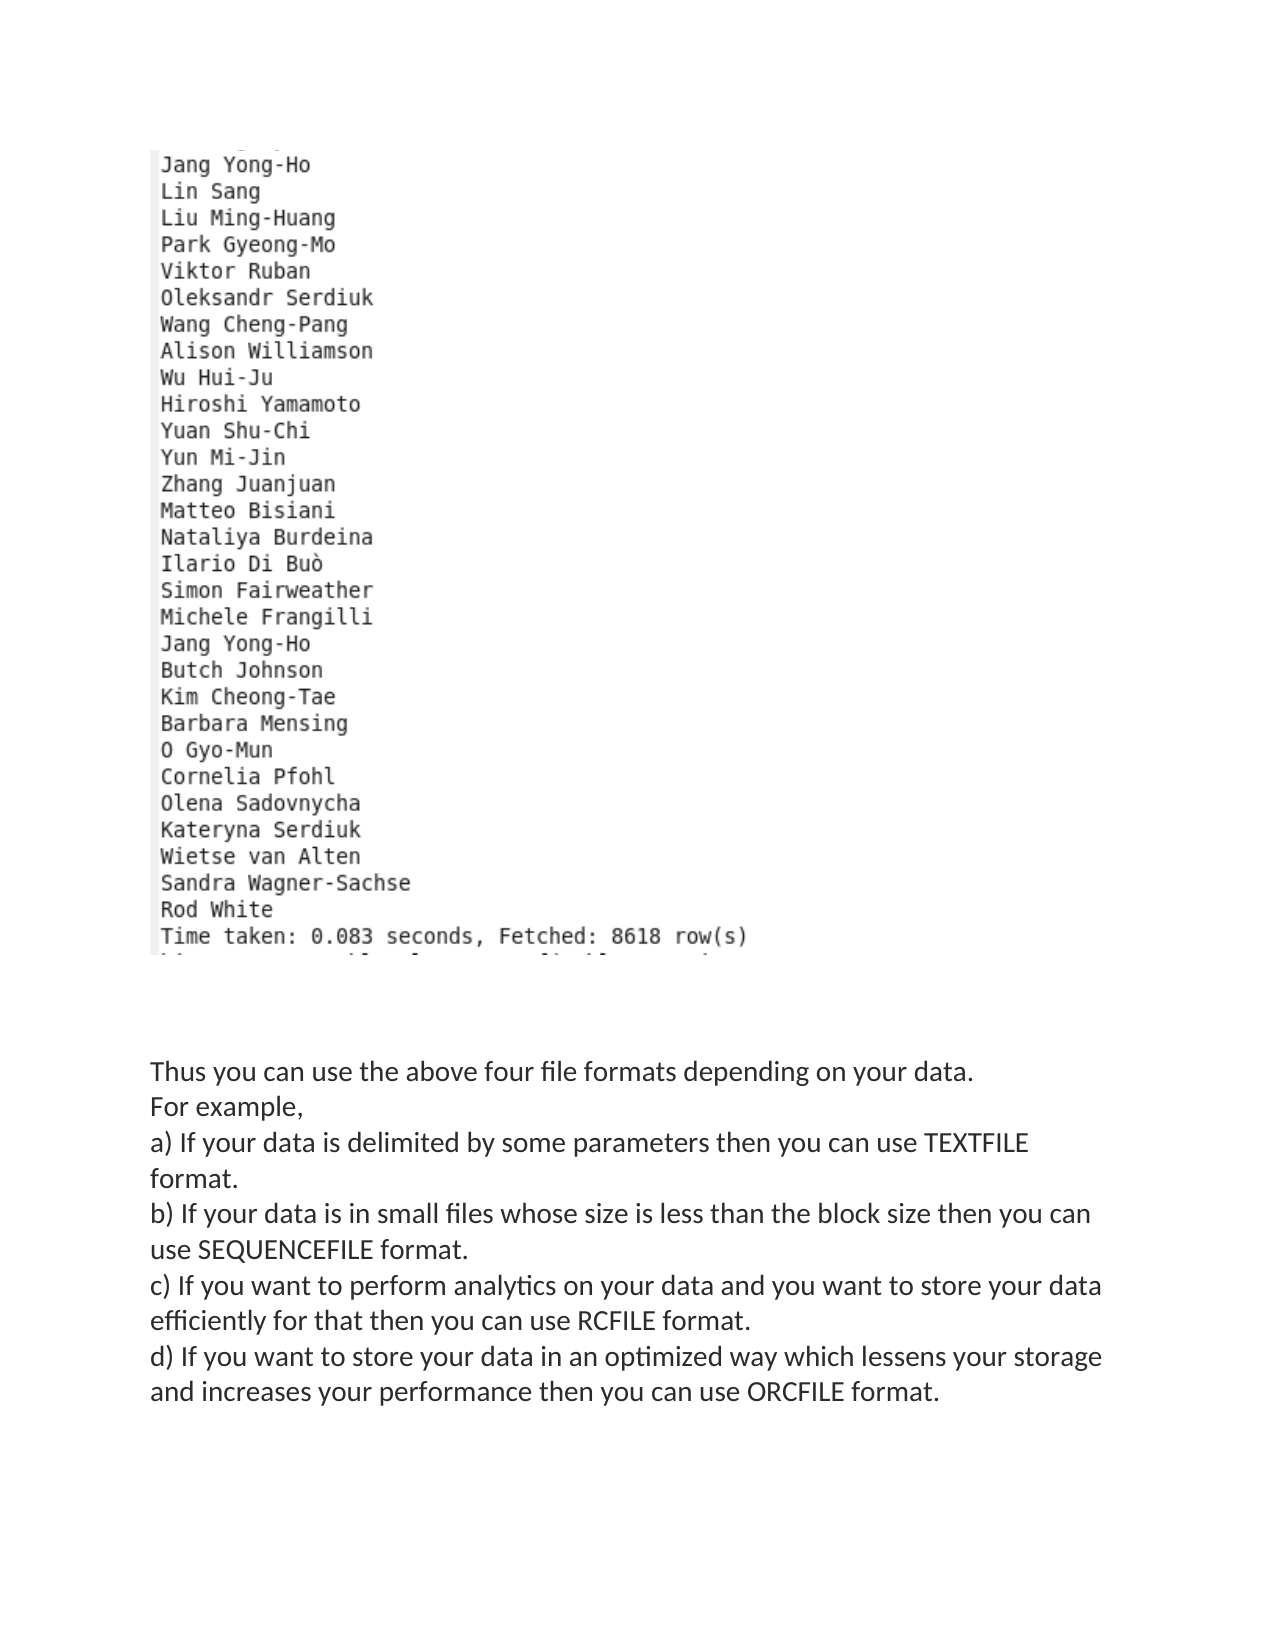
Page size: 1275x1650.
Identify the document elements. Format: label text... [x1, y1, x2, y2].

text Thus you can use the above four file formats depending on your data. For example, a) If your data is delimited by some parameters then you can use TEXTFILE format. b) If your data is in small files whose size is less than the block size then you can use SEQUENCEFILE format. c) If you want to perform analytics on your data and you want to store your data efficiently for that then you can use RCFILE format. d) If you want to store your data in an optimized way which lessens your storage and increases your performance then you can use ORCFILE format. [150, 1053, 1125, 1409]
picture [150, 150, 782, 955]
